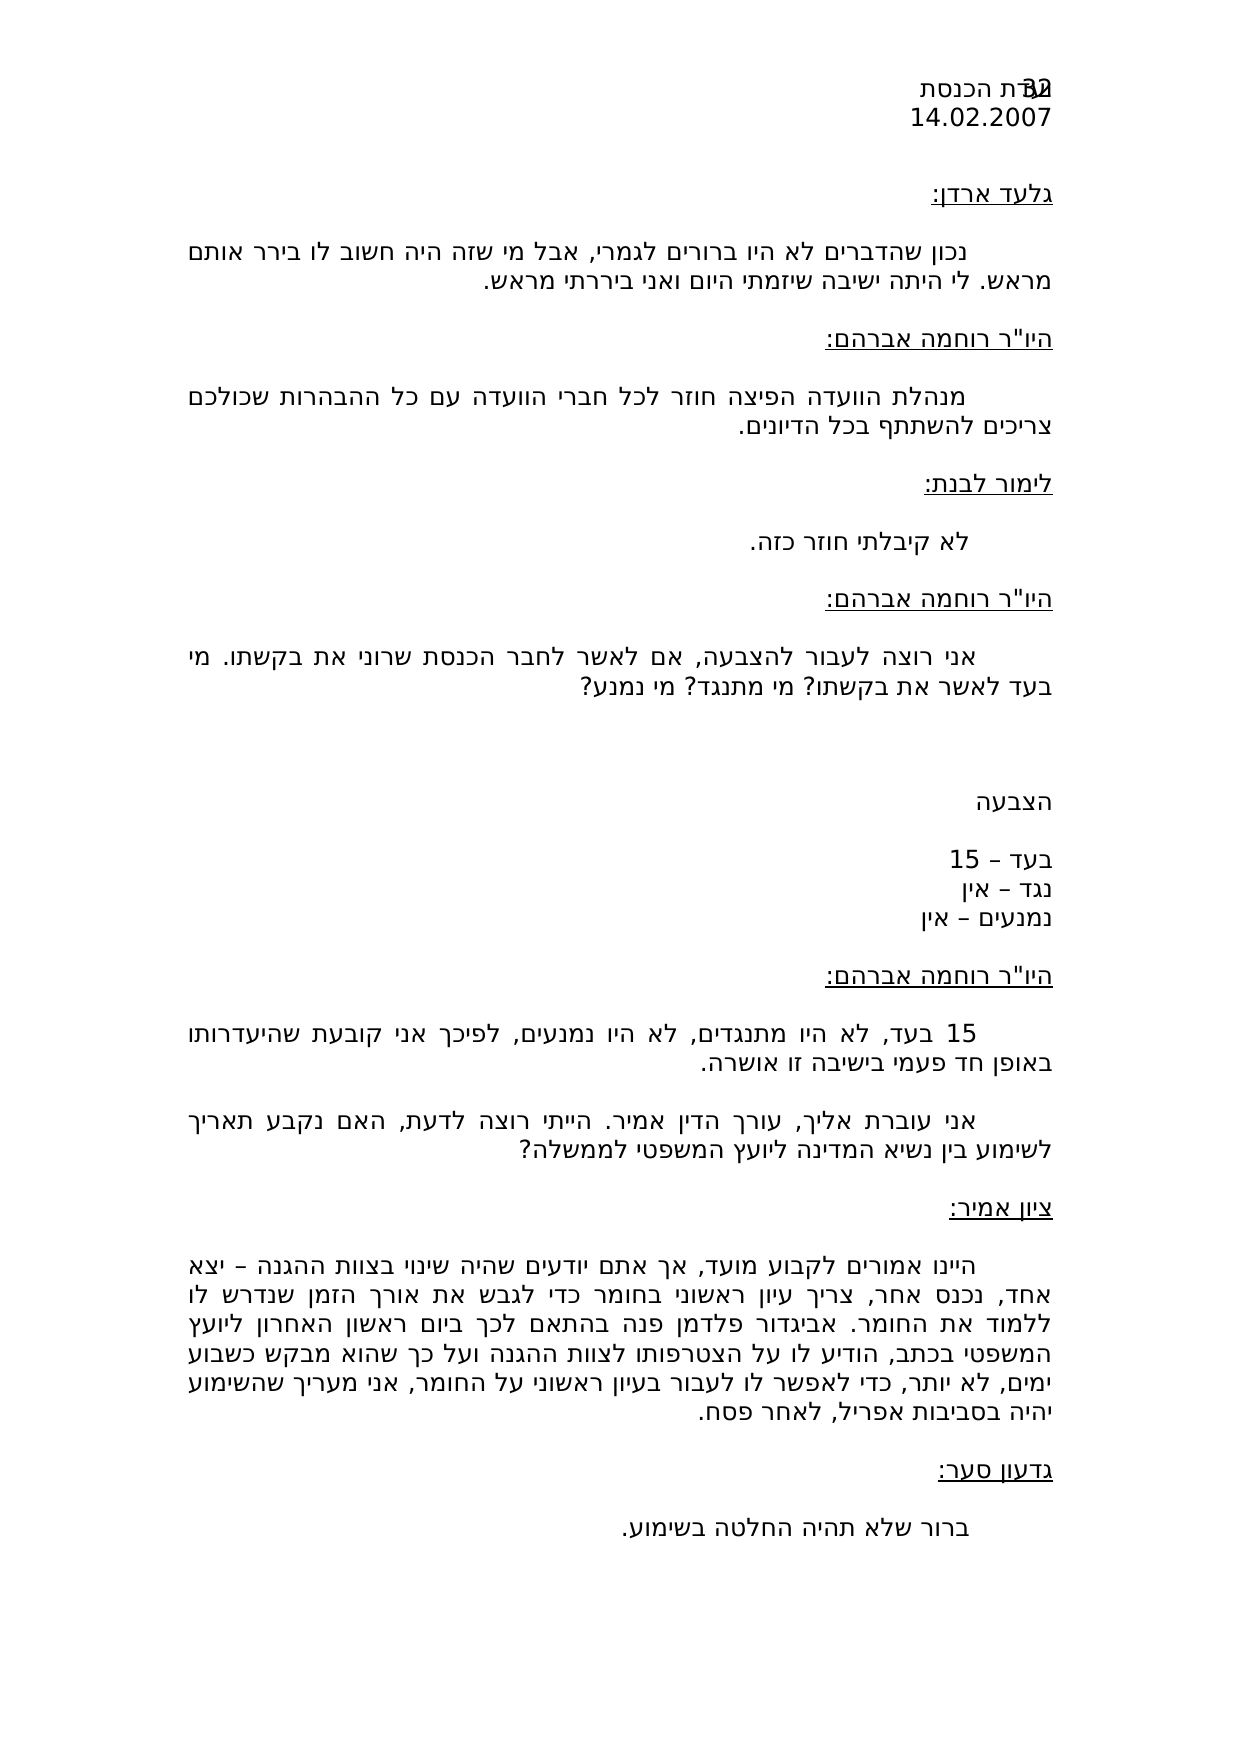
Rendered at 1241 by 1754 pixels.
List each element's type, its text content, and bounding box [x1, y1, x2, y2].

text לימור לבנת: [187, 469, 1053, 498]
text היו"ר רוחמה אברהם: [187, 324, 1053, 353]
text היו"ר רוחמה אברהם: [187, 584, 1053, 614]
text ציון אמיר: [187, 1193, 1053, 1222]
text אני רוצה לעבור להצבעה, אם לאשר לחבר הכנסת שרוני את בקשתו. מי בעד לאשר את בקשתו? מי מתנגד? מי נמנע? [187, 642, 1053, 701]
text מנהלת הוועדה הפיצה חוזר לכל חברי הוועדה עם כל ההבהרות שכולכם צריכים להשתתף בכל הדיונים. [187, 382, 1053, 440]
text היינו אמורים לקבוע מועד, אך אתם יודעים שהיה שינוי בצוות ההגנה – יצא אחד, נכנס אחר, צריך עיון ראשוני בחומר כדי לגבש את אורך הזמן שנדרש לו ללמוד את החומר. אביגדור פלדמן פנה בהתאם לכך ביום ראשון האחרון ליועץ המשפטי בכתב, הודיע לו על הצטרפותו לצוות ההגנה ועל כך שהוא מבקש כשבוע ימים, לא יותר, כדי לאפשר לו לעבור בעיון ראשוני על החומר, אני מעריך שהשימוע יהיה בסביבות אפריל, לאחר פסח. [187, 1251, 1053, 1426]
text 15 בעד, לא היו מתנגדים, לא היו נמנעים, לפיכך אני קובעת שהיעדרותו באופן חד פעמי בישיבה זו אושרה. [187, 1019, 1053, 1077]
text הצבעה [187, 787, 1053, 816]
text אני עוברת אליך, עורך הדין אמיר. הייתי רוצה לדעת, האם נקבע תאריך לשימוע בין נשיא המדינה ליועץ המשפטי לממשלה? [187, 1106, 1053, 1164]
text גדעון סער: [187, 1455, 1053, 1484]
text נגד – אין [187, 874, 1053, 903]
text נמנעים – אין [187, 903, 1053, 932]
text בעד – 15 [187, 845, 1053, 874]
text נכון שהדברים לא היו ברורים לגמרי, אבל מי שזה היה חשוב לו בירר אותם מראש. לי היתה ישיבה שיזמתי היום ואני ביררתי מראש. [187, 237, 1053, 295]
text לא קיבלתי חוזר כזה. [187, 527, 1053, 556]
text גלעד ארדן: [187, 179, 1053, 208]
text היו"ר רוחמה אברהם: [187, 961, 1053, 990]
text ברור שלא תהיה החלטה בשימוע. [187, 1513, 1053, 1542]
